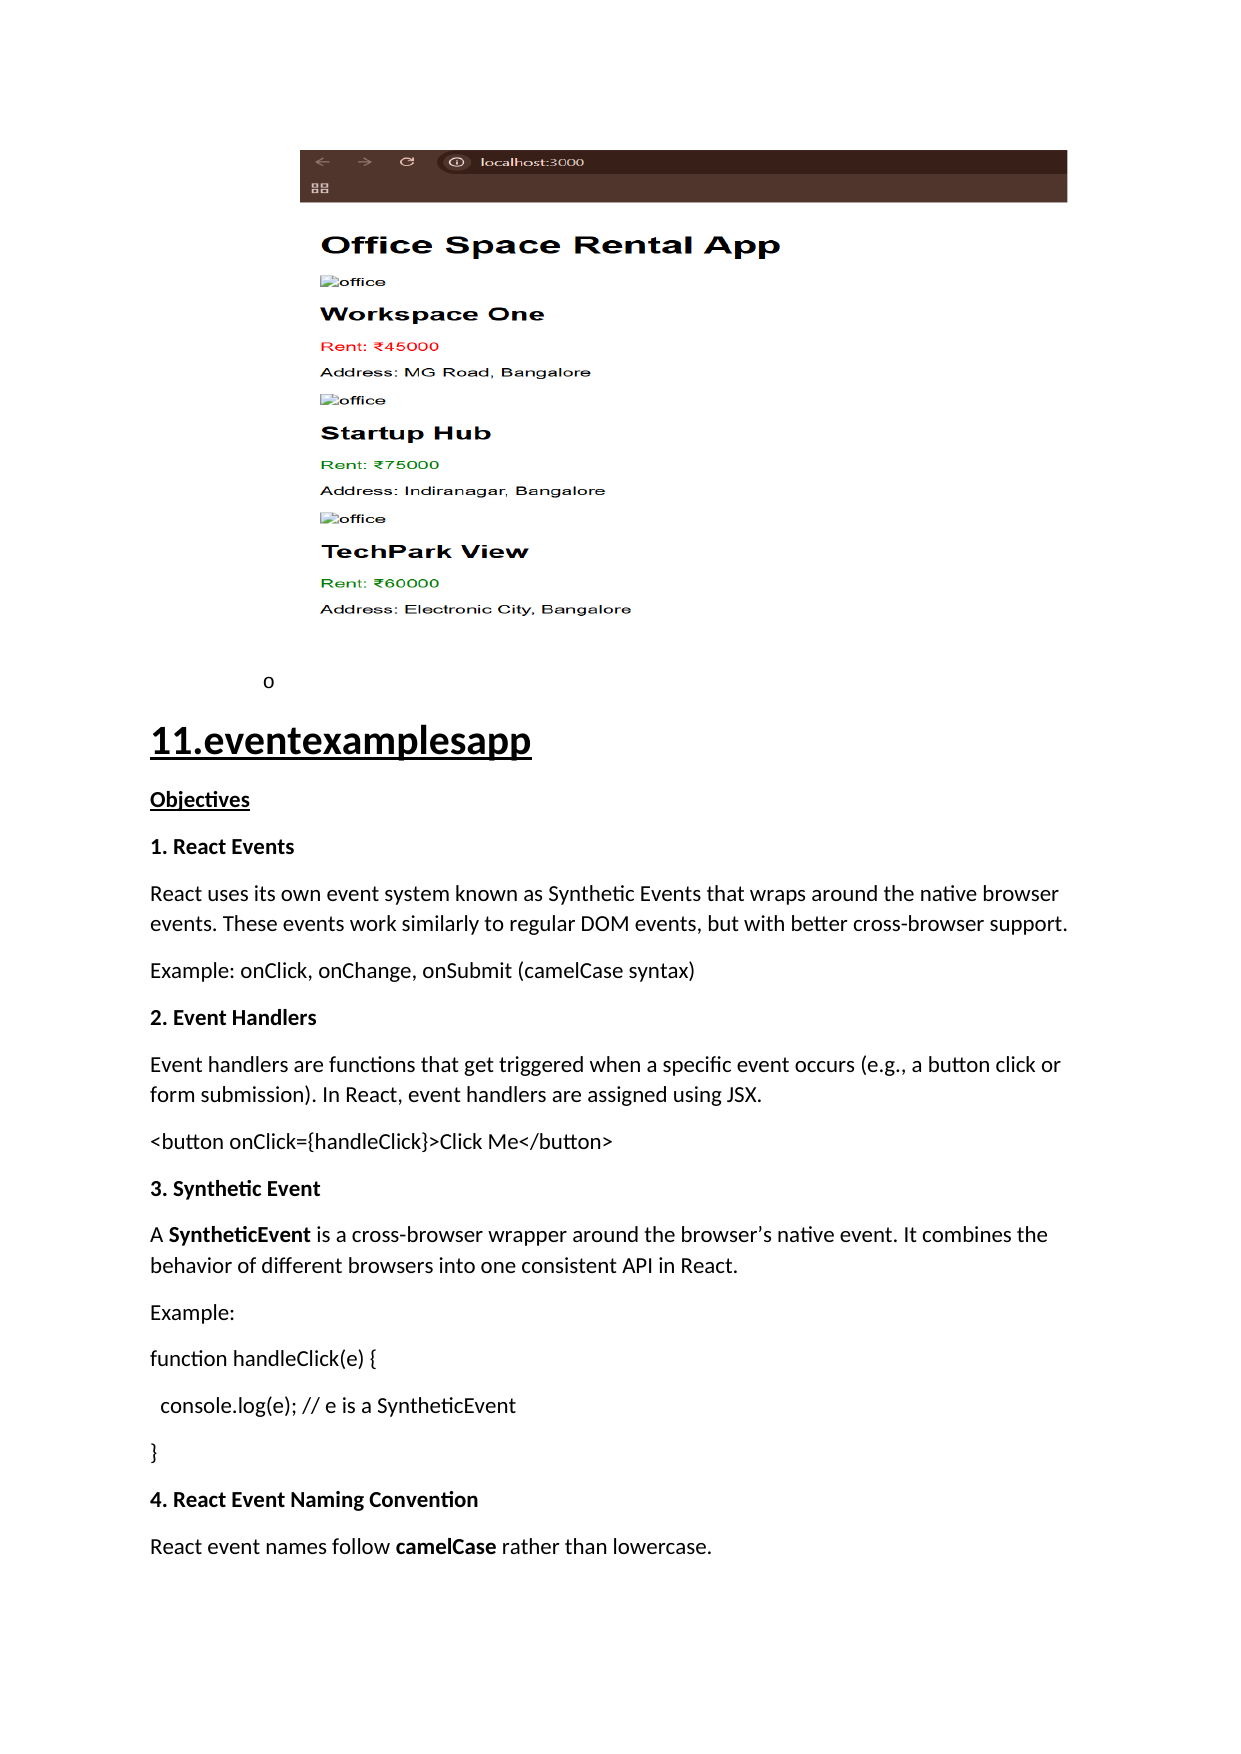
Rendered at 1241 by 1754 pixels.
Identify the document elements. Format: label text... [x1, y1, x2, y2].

text React uses its own event system known as Synthetic Events that wraps around the native browser events. These events work similarly to regular DOM events, but with better cross-browser support. [150, 879, 1090, 937]
text 2. Event Handlers [150, 1003, 1090, 1031]
text 4. React Event Naming Convention [150, 1485, 1090, 1513]
picture [300, 150, 1068, 689]
text 3. Synthetic Event [150, 1174, 1090, 1202]
text function handleClick(e) { [150, 1344, 1090, 1373]
text React event names follow camelCase rather than lowercase. [150, 1532, 1090, 1560]
text Event handlers are functions that get triggered when a specific event occurs (e.g., a button click or form submission). In React, event handlers are assigned using JSX. [150, 1050, 1090, 1108]
text Example: [150, 1298, 1090, 1326]
text A SyntheticEvent is a cross-browser wrapper around the browser’s native event. It combines the behavior of different browsers into one consistent API in React. [150, 1221, 1090, 1279]
text <button onClick={handleClick}>Click Me</button> [150, 1127, 1090, 1155]
text Example: onClick, onChange, onSubmit (camelCase syntax) [150, 956, 1090, 984]
text console.log(e); // e is a SyntheticEvent [150, 1391, 1090, 1419]
text Objectives [150, 785, 1090, 813]
text } [150, 1438, 1090, 1466]
text 1. React Events [150, 832, 1090, 860]
text 11.eventexamplesapp [150, 714, 1090, 764]
